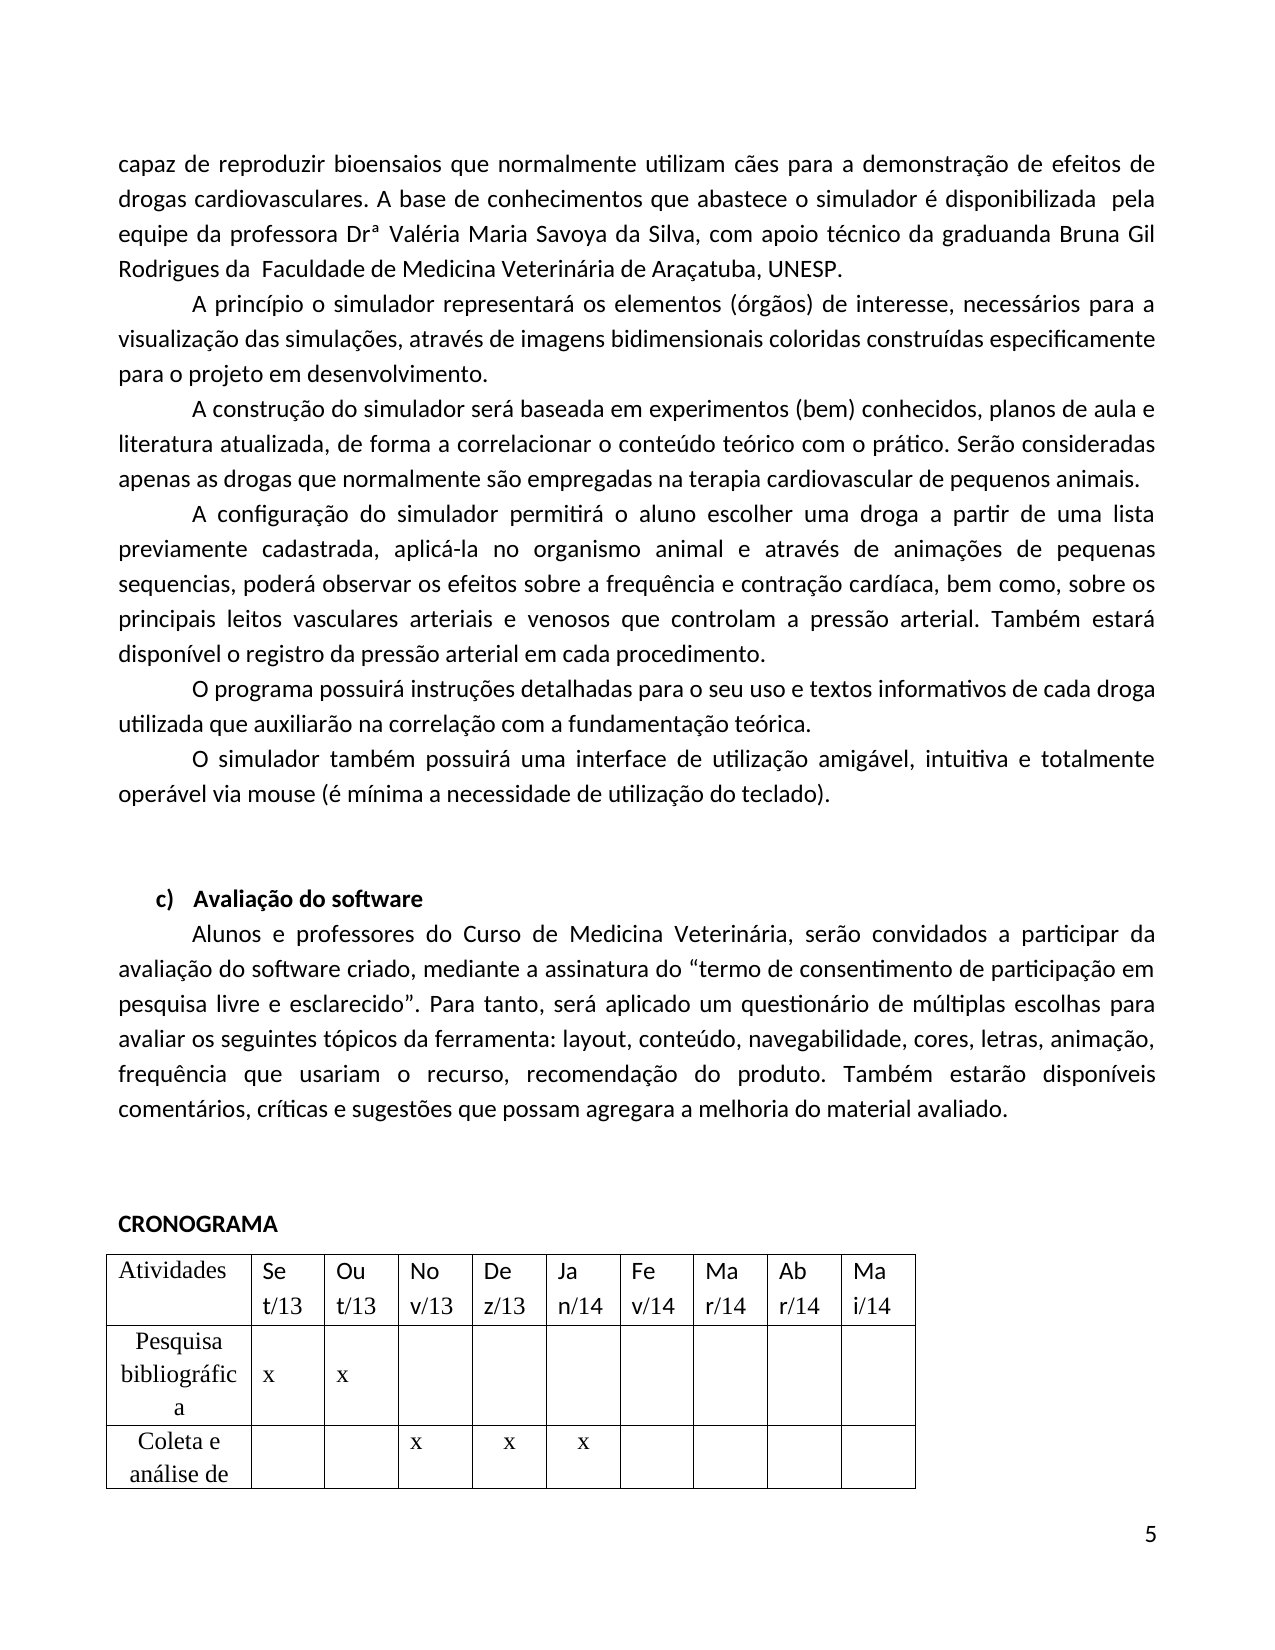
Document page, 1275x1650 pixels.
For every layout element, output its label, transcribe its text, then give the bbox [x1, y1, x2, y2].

table_cell x [325, 1326, 398, 1425]
text A princípio o simulador representará os elementos (órgãos) de interesse, necessários para a visualização das simulações, através de imagens bidimensionais coloridas construídas especificamente para o projeto em desenvolvimento. [118, 288, 1157, 388]
table_cell [473, 1326, 546, 1425]
table_cell [325, 1426, 398, 1488]
table_cell [768, 1426, 841, 1488]
table_cell x [399, 1426, 472, 1488]
list Avaliação do software [156, 883, 1157, 913]
table_header Set/13 [252, 1255, 324, 1325]
table_header Jan/14 [547, 1255, 620, 1325]
table_header Fev/14 [621, 1255, 693, 1325]
table_cell [842, 1426, 915, 1488]
table_header Dez/13 [473, 1255, 546, 1325]
text A configuração do simulador permitirá o aluno escolher uma droga a partir de uma lista previamente cadastrada, aplicá-la no organismo animal e através de animações de pequenas sequencias, poderá observar os efeitos sobre a frequência e contração cardíaca, bem como, sobre os principais leitos vasculares arteriais e venosos que controlam a pressão arterial. Também estará disponível o registro da pressão arterial em cada procedimento. [118, 498, 1157, 668]
table_cell [252, 1426, 324, 1488]
table_cell [842, 1326, 915, 1425]
table_header Out/13 [325, 1255, 398, 1325]
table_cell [107, 1426, 251, 1488]
table_cell Pesquisa bibliográfica [107, 1326, 251, 1425]
text O programa possuirá instruções detalhadas para o seu uso e textos informativos de cada droga utilizada que auxiliarão na correlação com a fundamentação teórica. [118, 673, 1157, 738]
table_cell [694, 1326, 767, 1425]
table_cell [768, 1326, 841, 1425]
table_header Nov/13 [399, 1255, 472, 1325]
table_header Atividades [107, 1255, 251, 1325]
table_cell [694, 1426, 767, 1488]
table_cell [547, 1326, 620, 1425]
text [118, 148, 1157, 283]
table_cell x [473, 1426, 546, 1488]
table_header Mar/14 [694, 1255, 767, 1325]
text Alunos e professores do Curso de Medicina Veterinária, serão convidados a participar da avaliação do software criado, mediante a assinatura do “termo de consentimento de participação em pesquisa livre e esclarecido”. Para tanto, será aplicado um questionário de múltiplas escolhas para avaliar os seguintes tópicos da ferramenta: layout, conteúdo, navegabilidade, cores, letras, animação, frequência que usariam o recurso, recomendação do produto. Também estarão disponíveis comentários, críticas e sugestões que possam agregara a melhoria do material avaliado. [118, 918, 1157, 1123]
table_cell [399, 1326, 472, 1425]
table_cell x [252, 1326, 324, 1425]
table_header Abr/14 [768, 1255, 841, 1325]
table_cell x [547, 1426, 620, 1488]
table_header Mai/14 [842, 1255, 915, 1325]
table_cell [621, 1326, 693, 1425]
table_cell [621, 1426, 693, 1488]
text CRONOGRAMA [118, 1208, 1157, 1239]
text O simulador também possuirá uma interface de utilização amigável, intuitiva e totalmente operável via mouse (é mínima a necessidade de utilização do teclado). [118, 743, 1157, 808]
text A construção do simulador será baseada em experimentos (bem) conhecidos, planos de aula e literatura atualizada, de forma a correlacionar o conteúdo teórico com o prático. Serão consideradas apenas as drogas que normalmente são empregadas na terapia cardiovascular de pequenos animais. [118, 393, 1157, 493]
